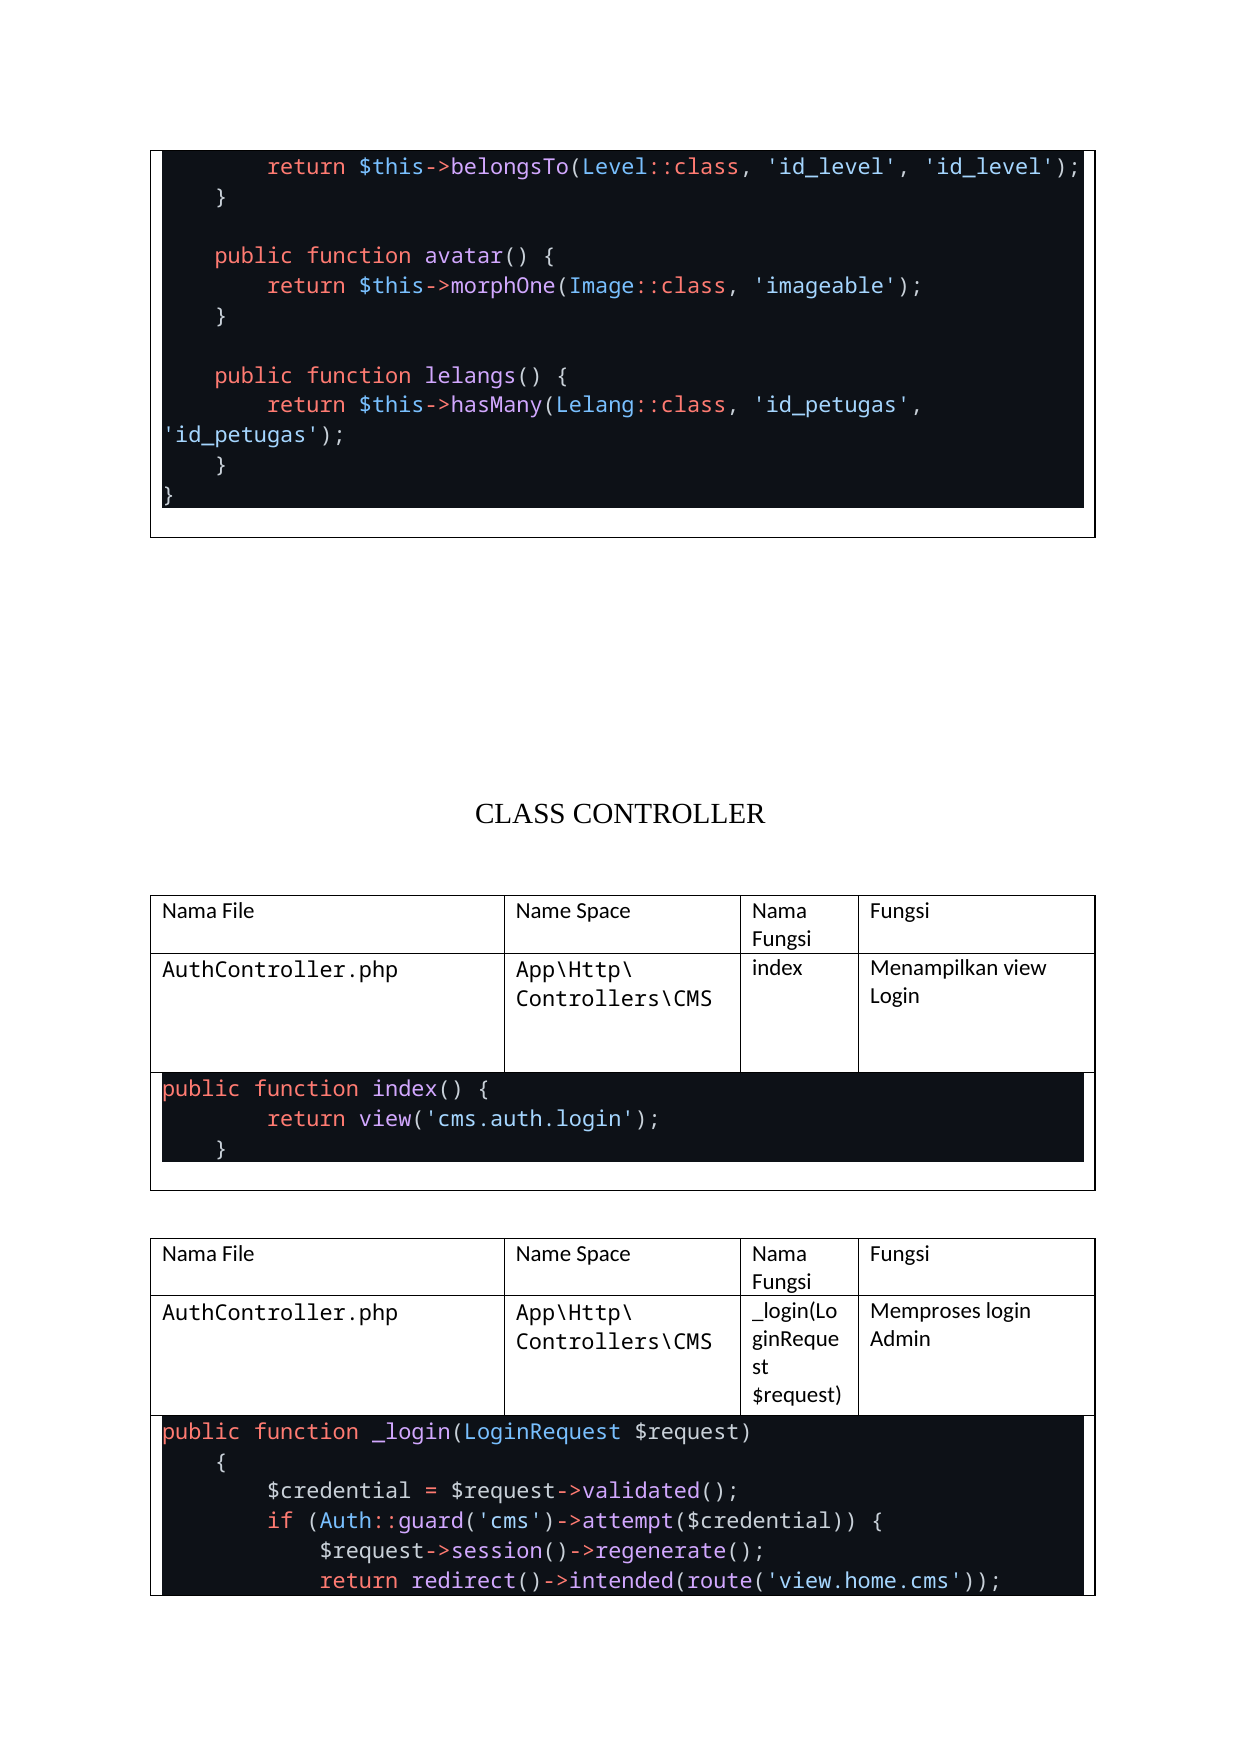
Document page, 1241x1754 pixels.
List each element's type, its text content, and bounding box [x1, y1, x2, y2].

table_header Nama Fungsi [741, 1239, 858, 1295]
table_header Name Space [505, 1239, 740, 1295]
table_cell App\Http\Controllers\CMS [505, 1296, 740, 1415]
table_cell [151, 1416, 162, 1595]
table_cell Menampilkan view Login [859, 954, 1094, 1072]
table_header Nama File [151, 896, 504, 952]
table_header Fungsi [859, 1239, 1094, 1295]
table_cell index [741, 954, 858, 1072]
table_cell public function index() { return view('cms.auth.login'); } [151, 1073, 1094, 1190]
table_cell _login(LoginRequest $request) [741, 1296, 858, 1415]
table_cell AuthController.php [151, 954, 504, 1072]
table_header Fungsi [859, 896, 1094, 952]
text CLASS CONTROLLER [150, 796, 1090, 829]
table_cell App\Http\Controllers\CMS [505, 954, 740, 1072]
table_header Nama File [151, 1239, 504, 1295]
table_header Name Space [505, 896, 740, 952]
table_cell Memproses login Admin [859, 1296, 1094, 1415]
table_cell AuthController.php [151, 1296, 504, 1415]
table_header Nama Fungsi [741, 896, 858, 952]
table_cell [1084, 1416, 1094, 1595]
